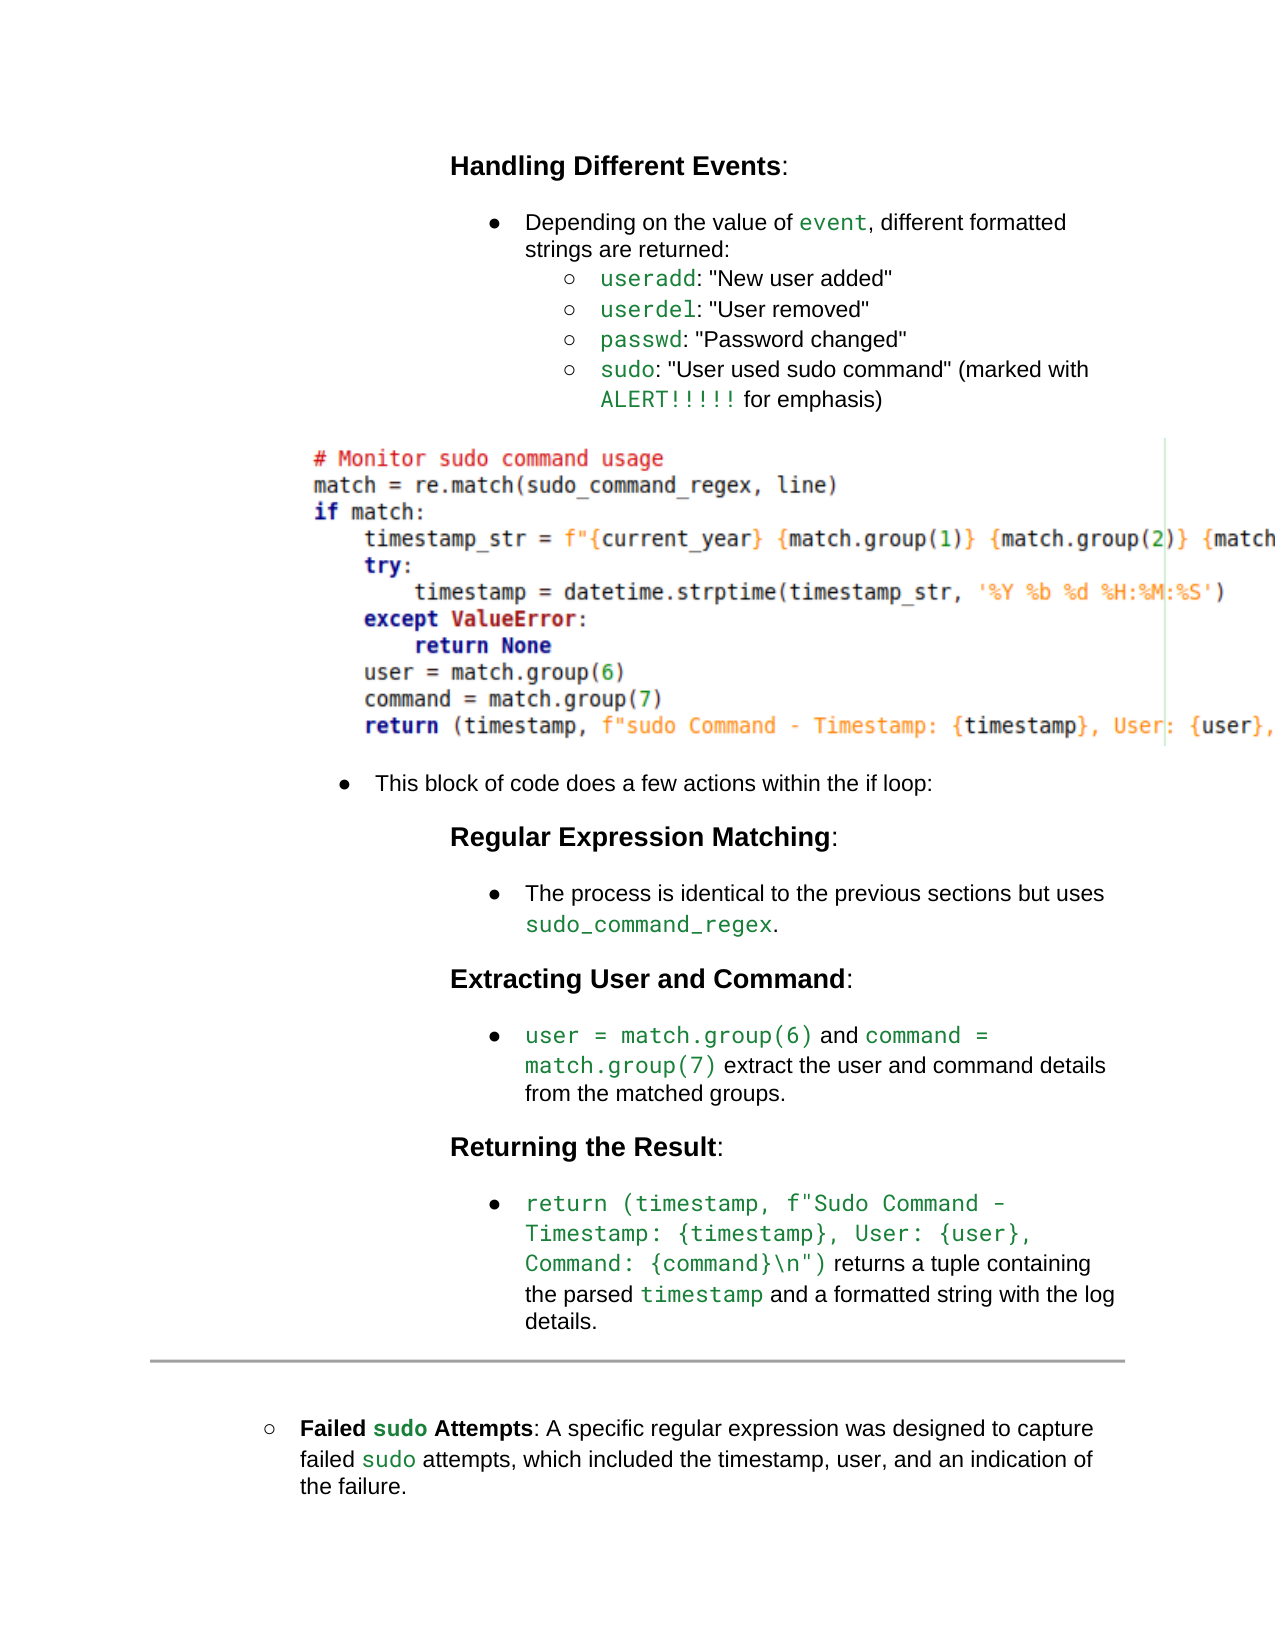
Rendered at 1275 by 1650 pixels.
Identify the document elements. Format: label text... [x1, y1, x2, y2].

list useradd: "New user added" [562, 263, 1125, 293]
list This block of code does a few actions within the if loop: [337, 770, 1125, 796]
text Extracting User and Command: [375, 963, 1125, 994]
picture [300, 438, 1275, 746]
list Failed sudo Attempts: A specific regular expression was designed to capture failed sudo attempts, which included the timestamp, user, and an indication of the failure. [262, 1413, 1125, 1499]
text Regular Expression Matching: [375, 821, 1125, 853]
list sudo: "User used sudo command" (marked with ALERT!!!!! for emphasis) [562, 353, 1125, 414]
list passwd: "Password changed" [562, 323, 1125, 353]
list userdel: "User removed" [562, 293, 1125, 323]
list The process is identical to the previous sections but uses sudo_command_regex. [487, 878, 1125, 938]
text Returning the Result: [375, 1131, 1125, 1162]
text Handling Different Events: [375, 150, 1125, 181]
list user = match.group(6) and command = match.group(7) extract the user and command details from the matched groups. [487, 1019, 1125, 1106]
list Depending on the value of event, different formatted strings are returned: [487, 206, 1125, 263]
list return (timestamp, f"Sudo Command - Timestamp: {timestamp}, User: {user}, Command: {command}\n") returns a tuple containing the parsed timestamp and a formatted string with the log details. [487, 1187, 1125, 1334]
